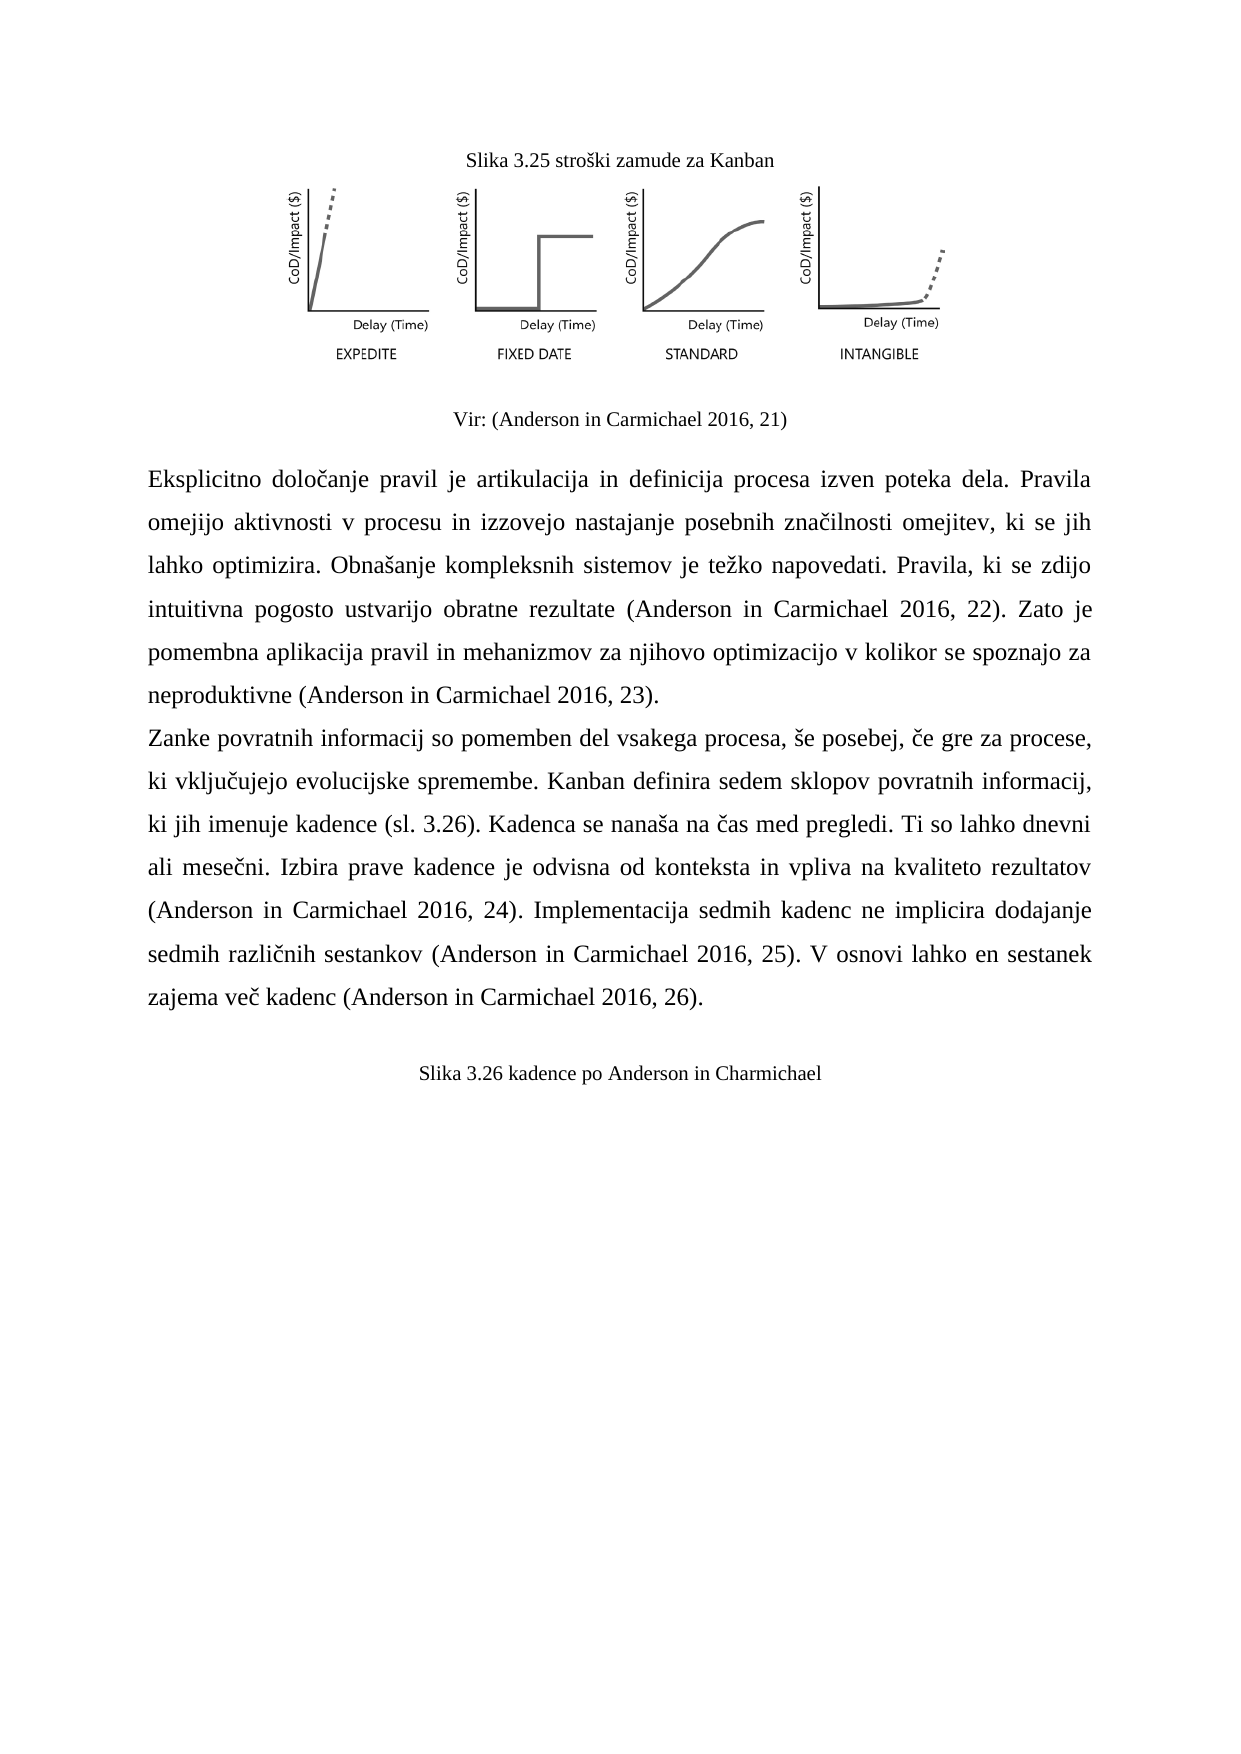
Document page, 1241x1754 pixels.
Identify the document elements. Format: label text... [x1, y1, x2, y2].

text Zanke povratnih informacij so pomemben del vsakega procesa, še posebej, če gre za procese, ki vključujejo evolucijske spremembe. Kanban definira sedem sklopov povratnih informacij, ki jih imenuje kadence (sl. 3.26). Kadenca se nanaša na čas med pregledi. Ti so lahko dnevni ali mesečni. Izbira prave kadence je odvisna od konteksta in vpliva na kvaliteto rezultatov (Anderson in Carmichael 2016, 24). Implementacija sedmih kadenc ne implicira dodajanje sedmih različnih sestankov (Anderson in Carmichael 2016, 25). V osnovi lahko en sestanek zajema več kadenc (Anderson in Carmichael 2016, 26). [148, 723, 1093, 1011]
text Vir: (Anderson in Carmichael 2016, 21) [148, 407, 1093, 431]
picture [283, 185, 958, 373]
text Slika 3.26 kadence po Anderson in Charmichael Vir: (Anderson in Carmichael 2016, 24) [148, 1025, 1093, 1085]
text Eksplicitno določanje pravil je artikulacija in definicija procesa izven poteka dela. Pravila omejijo aktivnosti v procesu in izzovejo nastajanje posebnih značilnosti omejitev, ki se jih lahko optimizira. Obnašanje kompleksnih sistemov je težko napovedati. Pravila, ki se zdijo intuitivna pogosto ustvarijo obratne rezultate (Anderson in Carmichael 2016, 22). Zato je pomembna aplikacija pravil in mehanizmov za njihovo optimizacijo v kolikor se spoznajo za neproduktivne (Anderson in Carmichael 2016, 23). [148, 464, 1093, 709]
